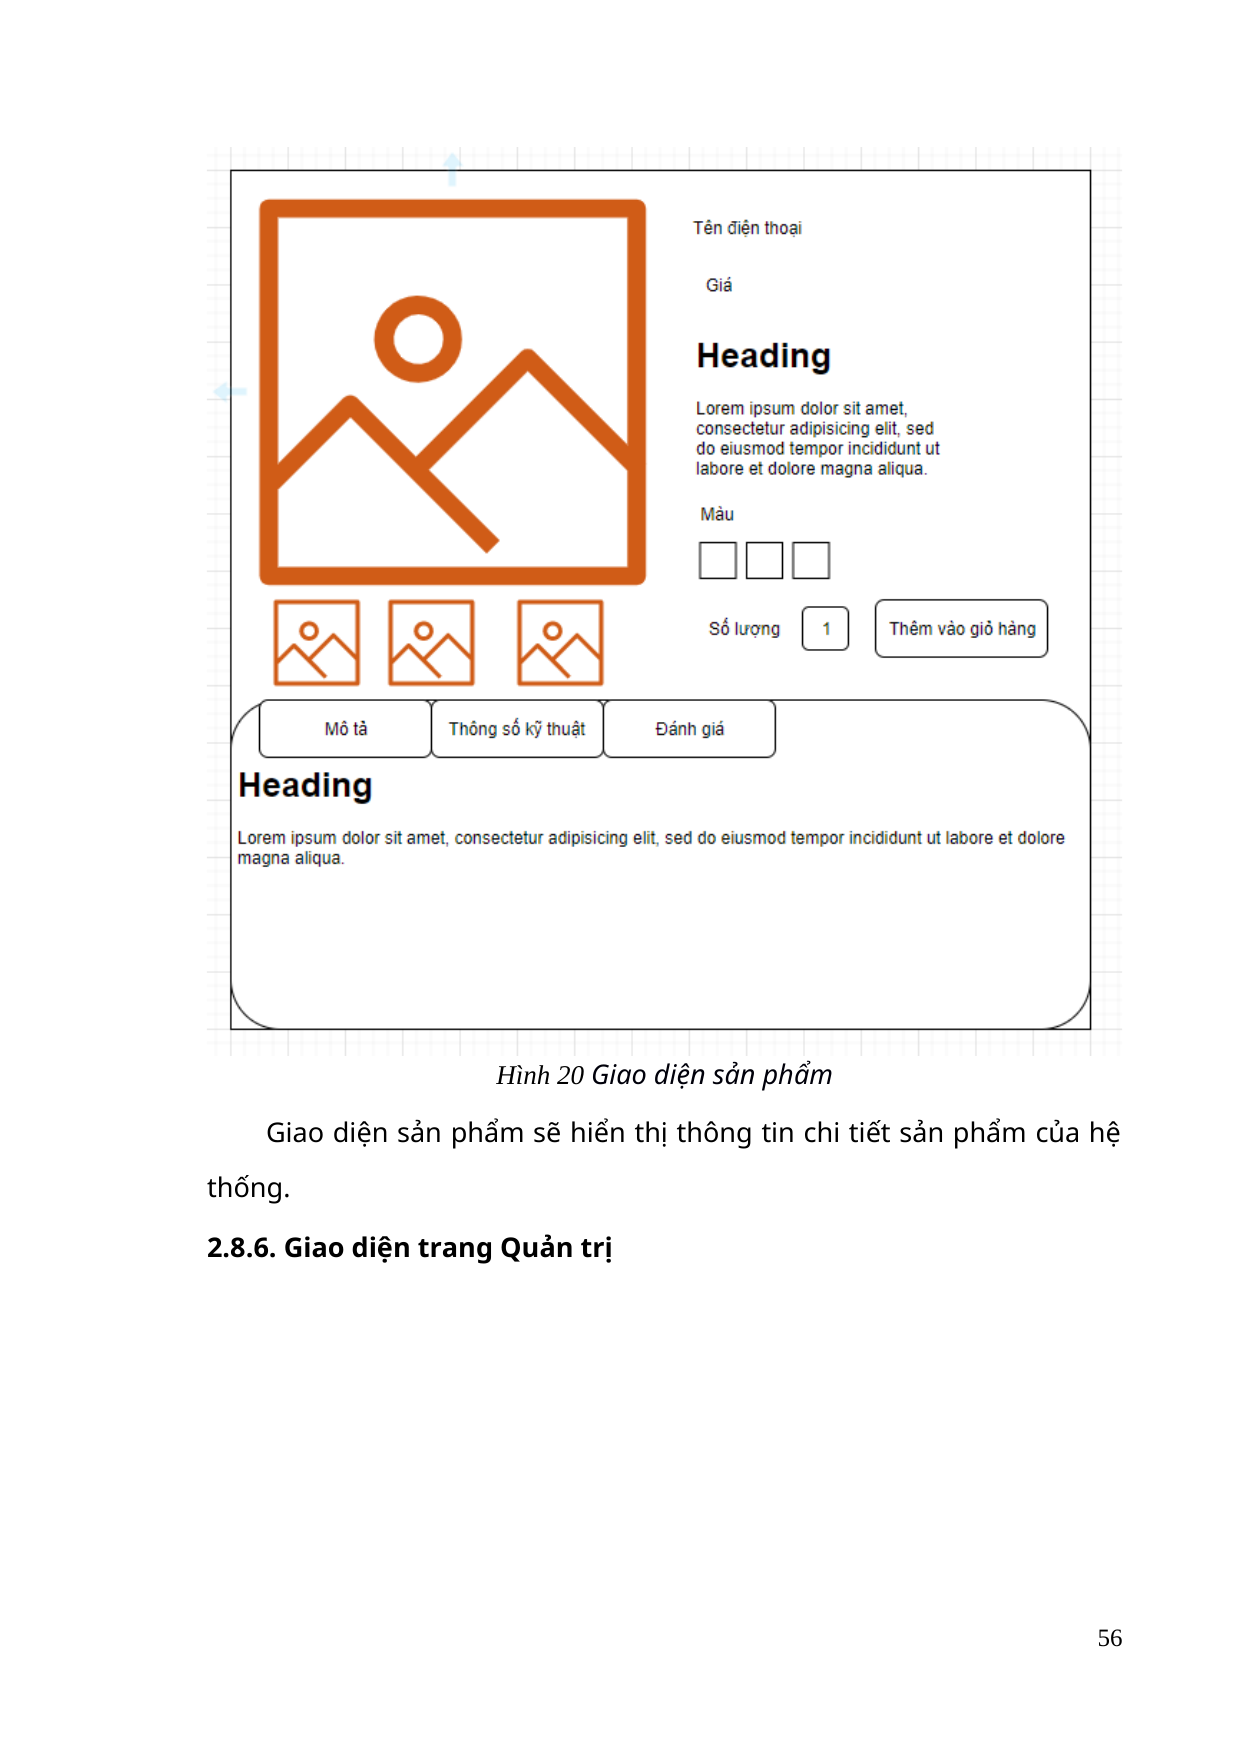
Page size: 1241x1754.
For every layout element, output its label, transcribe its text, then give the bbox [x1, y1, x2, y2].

subtitle Giao diện trang Quản trị [207, 1228, 1122, 1265]
picture [206, 147, 1123, 1056]
text Giao diện sản phẩm sẽ hiển thị thông tin chi tiết sản phẩm của hệ thống. [207, 1113, 1122, 1206]
